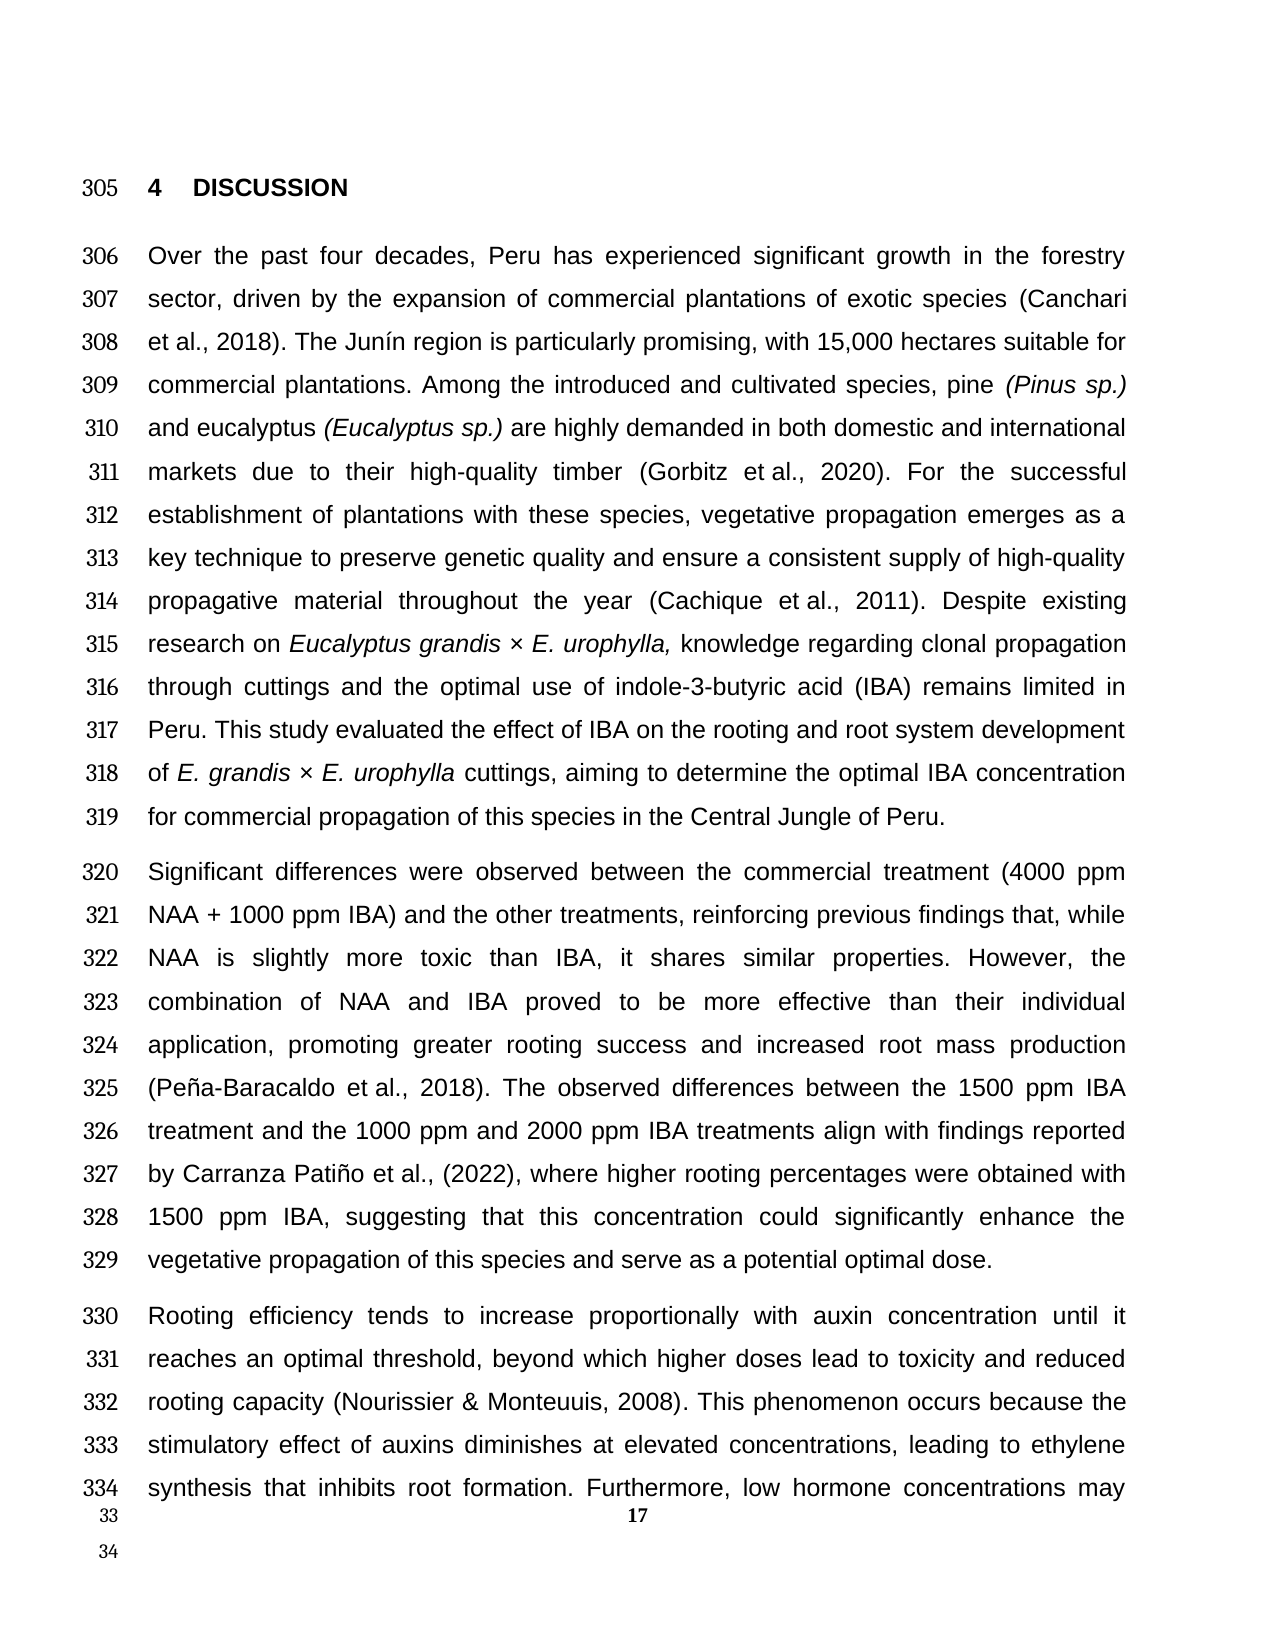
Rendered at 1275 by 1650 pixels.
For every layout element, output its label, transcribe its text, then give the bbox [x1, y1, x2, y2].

subtitle DISCUSSION [148, 173, 1127, 201]
text Significant differences were observed between the commercial treatment (4000 ppm NAA + 1000 ppm IBA) and the other treatments, reinforcing previous findings that, while NAA is slightly more toxic than IBA, it shares similar properties. However, the combination of NAA and IBA proved to be more effective than their individual application, promoting greater rooting success and increased root mass production (Peña-Baracaldo et al., 2018). The observed differences between the 1500 ppm IBA treatment and the 1000 ppm and 2000 ppm IBA treatments align with findings reported by Carranza Patiño et al., (2022), where higher rooting percentages were obtained with 1500 ppm IBA, suggesting that this concentration could significantly enhance the vegetative propagation of this species and serve as a potential optimal dose. [148, 857, 1127, 1274]
text Over the past four decades, Peru has experienced significant growth in the forestry sector, driven by the expansion of commercial plantations of exotic species (Canchari et al., 2018). The Junín region is particularly promising, with 15,000 hectares suitable for commercial plantations. Among the introduced and cultivated species, pine (Pinus sp.) and eucalyptus (Eucalyptus sp.) are highly demanded in both domestic and international markets due to their high-quality timber (Gorbitz et al., 2020). For the successful establishment of plantations with these species, vegetative propagation emerges as a key technique to preserve genetic quality and ensure a consistent supply of high-quality propagative material throughout the year (Cachique et al., 2011). Despite existing research on Eucalyptus grandis × E. urophylla, knowledge regarding clonal propagation through cuttings and the optimal use of indole-3-butyric acid (IBA) remains limited in Peru. This study evaluated the effect of IBA on the rooting and root system development of E. grandis × E. urophylla cuttings, aiming to determine the optimal IBA concentration for commercial propagation of this species in the Central Jungle of Peru. [148, 241, 1127, 830]
